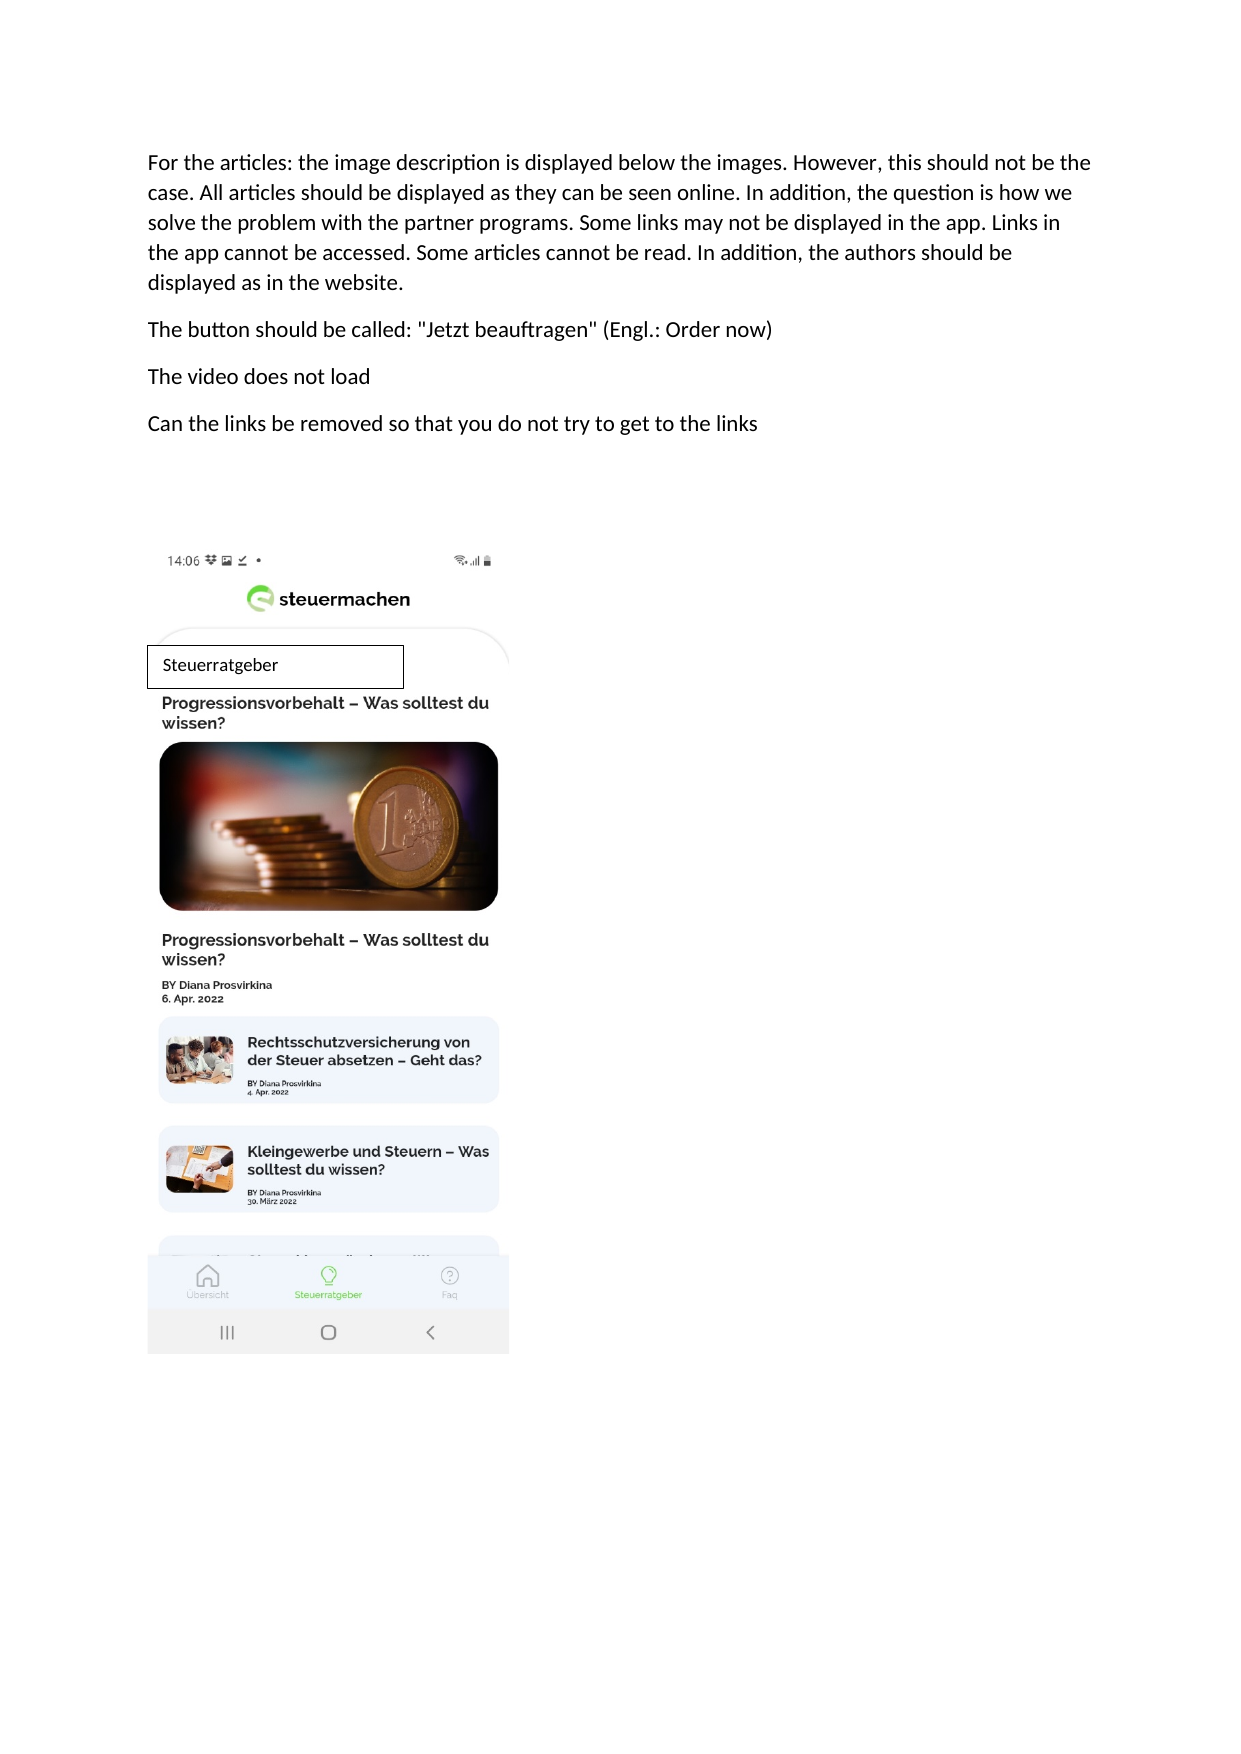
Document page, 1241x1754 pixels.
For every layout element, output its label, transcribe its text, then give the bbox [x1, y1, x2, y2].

text The button should be called: "Jetzt beauftragen" (Engl.: Order now) [148, 315, 1093, 343]
text For the articles: the image description is displayed below the images. However, this should not be the case. All articles should be displayed as they can be seen online. In addition, the question is how we solve the problem with the partner programs. Some links may not be displayed in the app. Links in the app cannot be accessed. Some articles cannot be read. In addition, the authors should be displayed as in the website. [148, 148, 1093, 296]
picture [147, 549, 510, 1354]
text The video does not load [148, 362, 1093, 390]
text Can the links be removed so that you do not try to get to the links [148, 409, 1093, 437]
